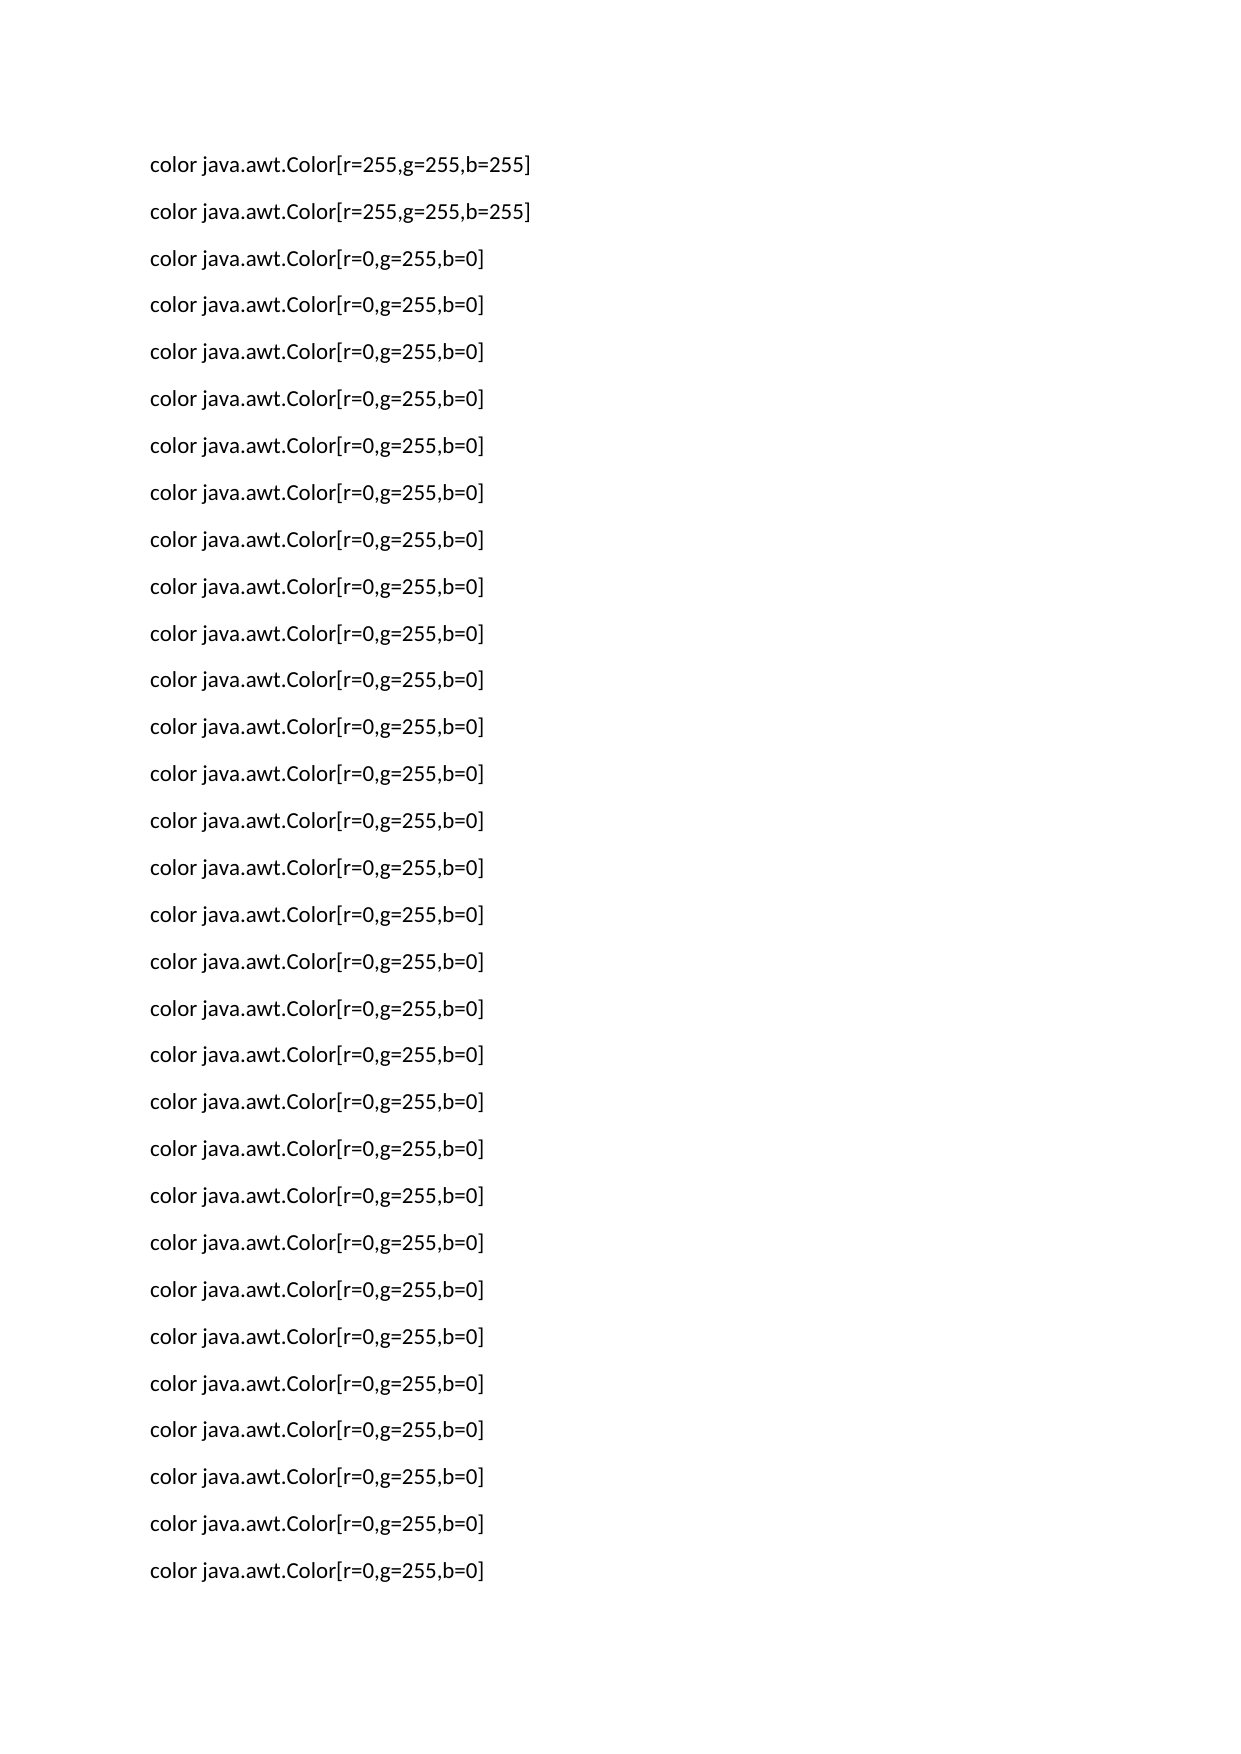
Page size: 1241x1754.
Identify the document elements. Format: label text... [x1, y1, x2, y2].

text color java.awt.Color[r=0,g=255,b=0] [150, 1228, 1090, 1256]
text color java.awt.Color[r=0,g=255,b=0] [150, 384, 1090, 412]
text color java.awt.Color[r=0,g=255,b=0] [150, 431, 1090, 459]
text color java.awt.Color[r=0,g=255,b=0] [150, 619, 1090, 647]
text color java.awt.Color[r=0,g=255,b=0] [150, 1181, 1090, 1209]
text color java.awt.Color[r=0,g=255,b=0] [150, 853, 1090, 881]
text color java.awt.Color[r=0,g=255,b=0] [150, 1041, 1090, 1069]
text color java.awt.Color[r=0,g=255,b=0] [150, 1416, 1090, 1444]
text color java.awt.Color[r=0,g=255,b=0] [150, 291, 1090, 319]
text color java.awt.Color[r=0,g=255,b=0] [150, 244, 1090, 272]
text color java.awt.Color[r=0,g=255,b=0] [150, 666, 1090, 694]
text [150, 150, 1090, 178]
text color java.awt.Color[r=0,g=255,b=0] [150, 1322, 1090, 1350]
text color java.awt.Color[r=255,g=255,b=255] [150, 197, 1090, 225]
text color java.awt.Color[r=0,g=255,b=0] [150, 1275, 1090, 1303]
text color java.awt.Color[r=0,g=255,b=0] [150, 806, 1090, 834]
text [150, 1556, 1090, 1584]
text color java.awt.Color[r=0,g=255,b=0] [150, 525, 1090, 553]
text color java.awt.Color[r=0,g=255,b=0] [150, 572, 1090, 600]
text color java.awt.Color[r=0,g=255,b=0] [150, 994, 1090, 1022]
text color java.awt.Color[r=0,g=255,b=0] [150, 1509, 1090, 1537]
text color java.awt.Color[r=0,g=255,b=0] [150, 478, 1090, 506]
text color java.awt.Color[r=0,g=255,b=0] [150, 337, 1090, 366]
text color java.awt.Color[r=0,g=255,b=0] [150, 712, 1090, 741]
text color java.awt.Color[r=0,g=255,b=0] [150, 1462, 1090, 1491]
text color java.awt.Color[r=0,g=255,b=0] [150, 900, 1090, 928]
text color java.awt.Color[r=0,g=255,b=0] [150, 759, 1090, 787]
text color java.awt.Color[r=0,g=255,b=0] [150, 1134, 1090, 1162]
text color java.awt.Color[r=0,g=255,b=0] [150, 1369, 1090, 1397]
text color java.awt.Color[r=0,g=255,b=0] [150, 947, 1090, 975]
text color java.awt.Color[r=0,g=255,b=0] [150, 1087, 1090, 1116]
